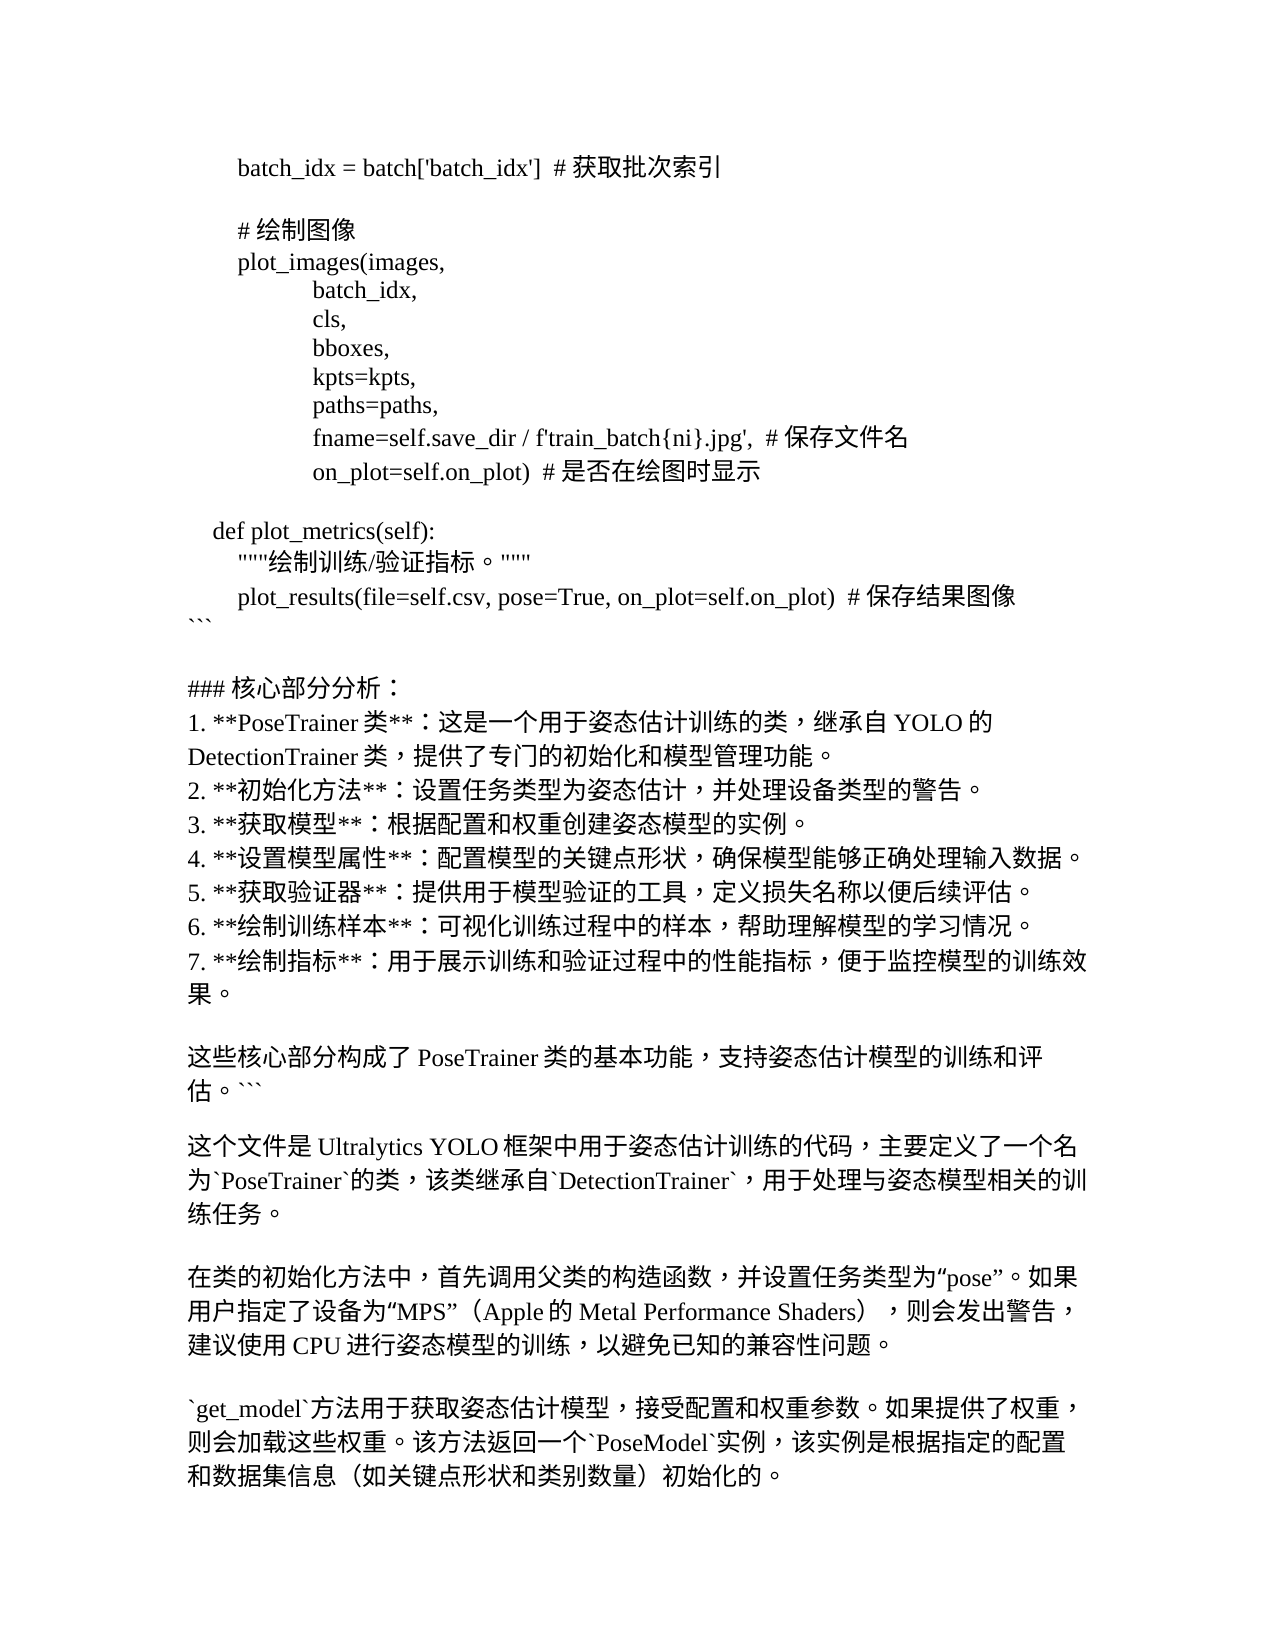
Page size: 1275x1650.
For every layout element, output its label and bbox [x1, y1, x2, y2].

text [187, 1129, 1087, 1493]
text [187, 150, 1087, 1108]
